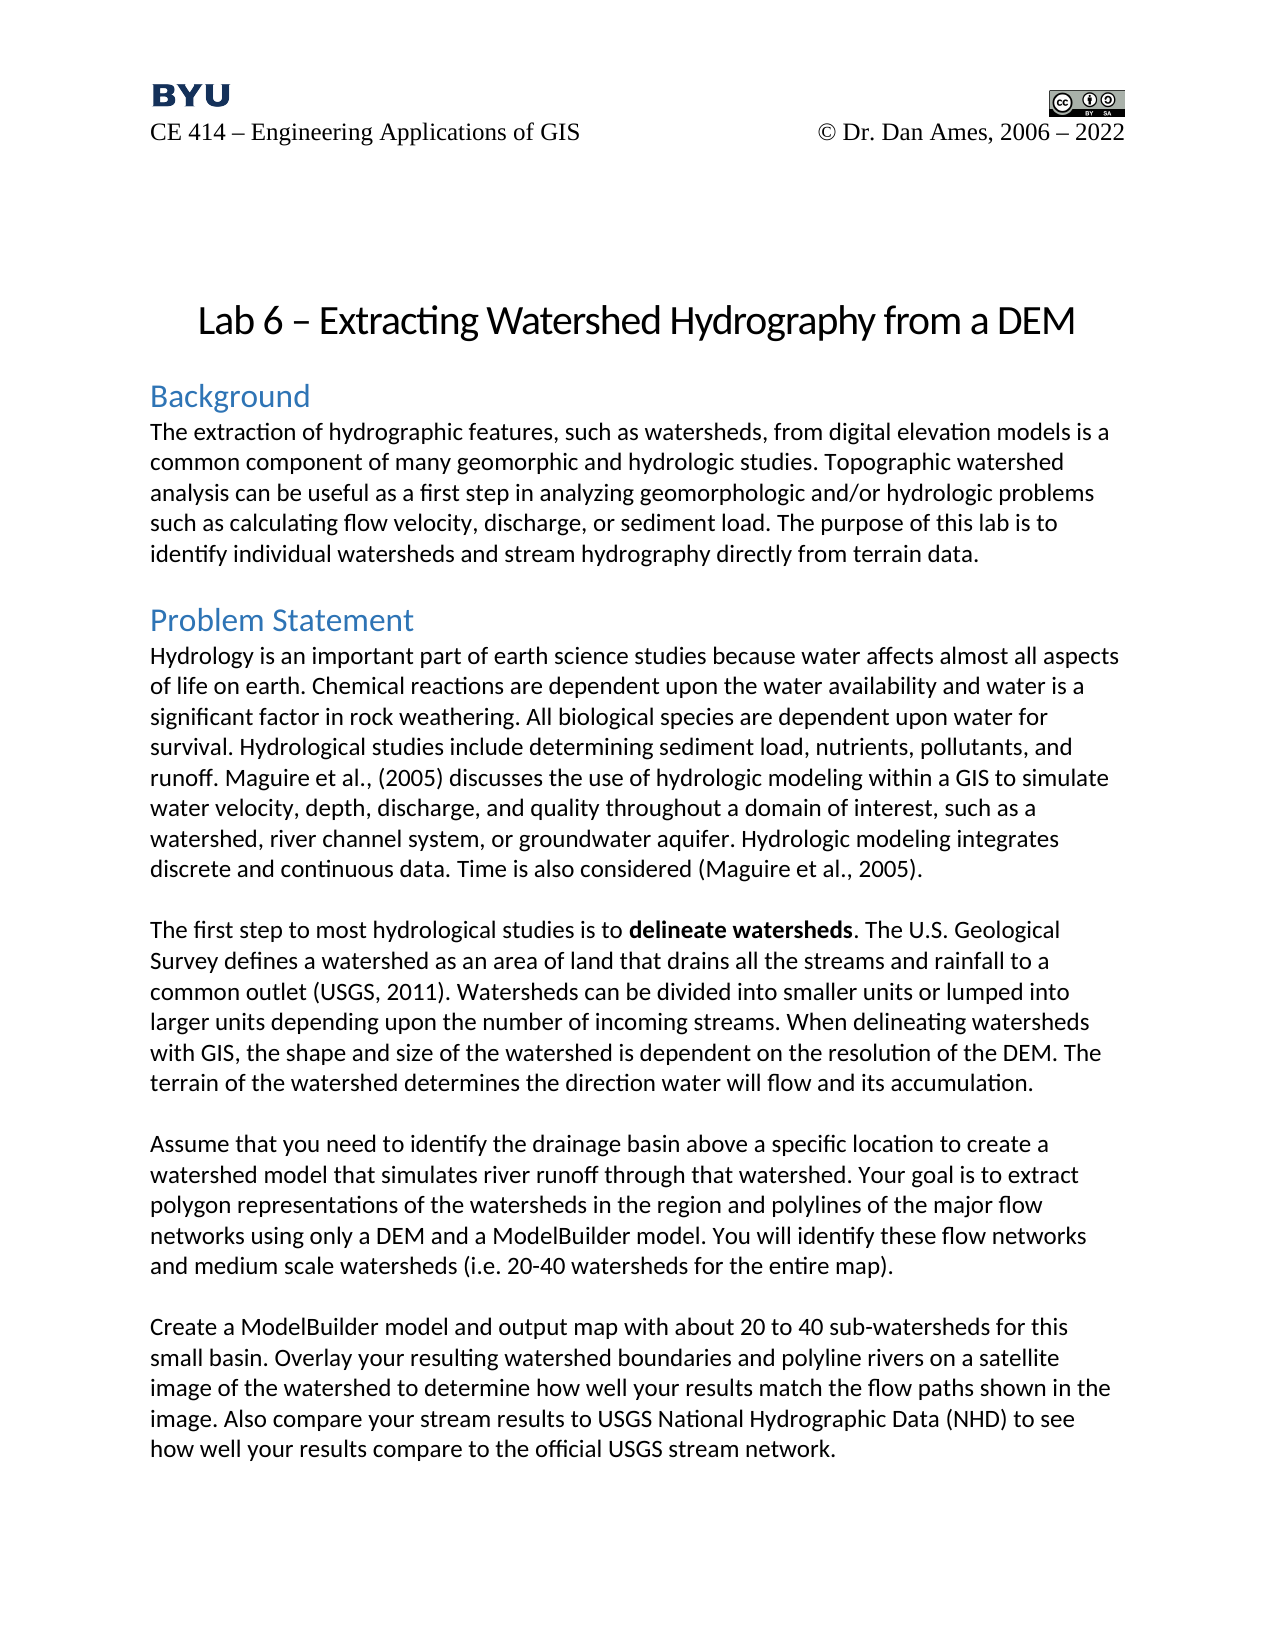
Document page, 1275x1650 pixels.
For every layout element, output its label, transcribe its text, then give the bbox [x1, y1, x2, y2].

text The first step to most hydrological studies is to delineate watersheds. The U.S. Geological Survey defines a watershed as an area of land that drains all the streams and rainfall to a common outlet (USGS, 2011). Watersheds can be divided into smaller units or lumped into larger units depending upon the number of incoming streams. When delineating watersheds with GIS, the shape and size of the watershed is dependent on the resolution of the DEM. The terrain of the watershed determines the direction water will flow and its accumulation. [150, 914, 1125, 1098]
picture [1049, 90, 1125, 117]
text Assume that you need to identify the drainage basin above a specific location to create a watershed model that simulates river runoff through that watershed. Your goal is to extract polygon representations of the watersheds in the region and polylines of the major flow networks using only a DEM and a ModelBuilder model. You will identify these flow networks and medium scale watersheds (i.e. 20-40 watersheds for the entire map). [150, 1128, 1125, 1281]
text Hydrology is an important part of earth science studies because water affects almost all aspects of life on earth. Chemical reactions are dependent upon the water availability and water is a significant factor in rock weathering. All biological species are dependent upon water for survival. Hydrological studies include determining sediment load, nutrients, pollutants, and runoff. Maguire et al., (2005) discusses the use of hydrologic modeling within a GIS to simulate water velocity, depth, discharge, and quality throughout a domain of interest, such as a watershed, river channel system, or groundwater aquifer. Hydrologic modeling integrates discrete and continuous data. Time is also considered (Maguire et al., 2005). [150, 640, 1125, 884]
text The extraction of hydrographic features, such as watersheds, from digital elevation models is a common component of many geomorphic and hydrologic studies. Topographic watershed analysis can be useful as a first step in analyzing geomorphologic and/or hydrologic problems such as calculating flow velocity, discharge, or sediment load. The purpose of this lab is to identify individual watersheds and stream hydrography directly from terrain data. [150, 416, 1125, 569]
title Lab 6 – Extracting Watershed Hydrography from a DEM [150, 294, 1125, 345]
subtitle Background [150, 375, 1125, 416]
text Create a ModelBuilder model and output map with about 20 to 40 sub-watersheds for this small basin. Overlay your resulting watershed boundaries and polyline rivers on a satellite image of the watershed to determine how well your results match the flow paths shown in the image. Also compare your stream results to USGS National Hydrographic Data (NHD) to see how well your results compare to the official USGS stream network. [150, 1311, 1125, 1464]
subtitle Problem Statement [150, 599, 1125, 640]
picture [150, 75, 245, 117]
